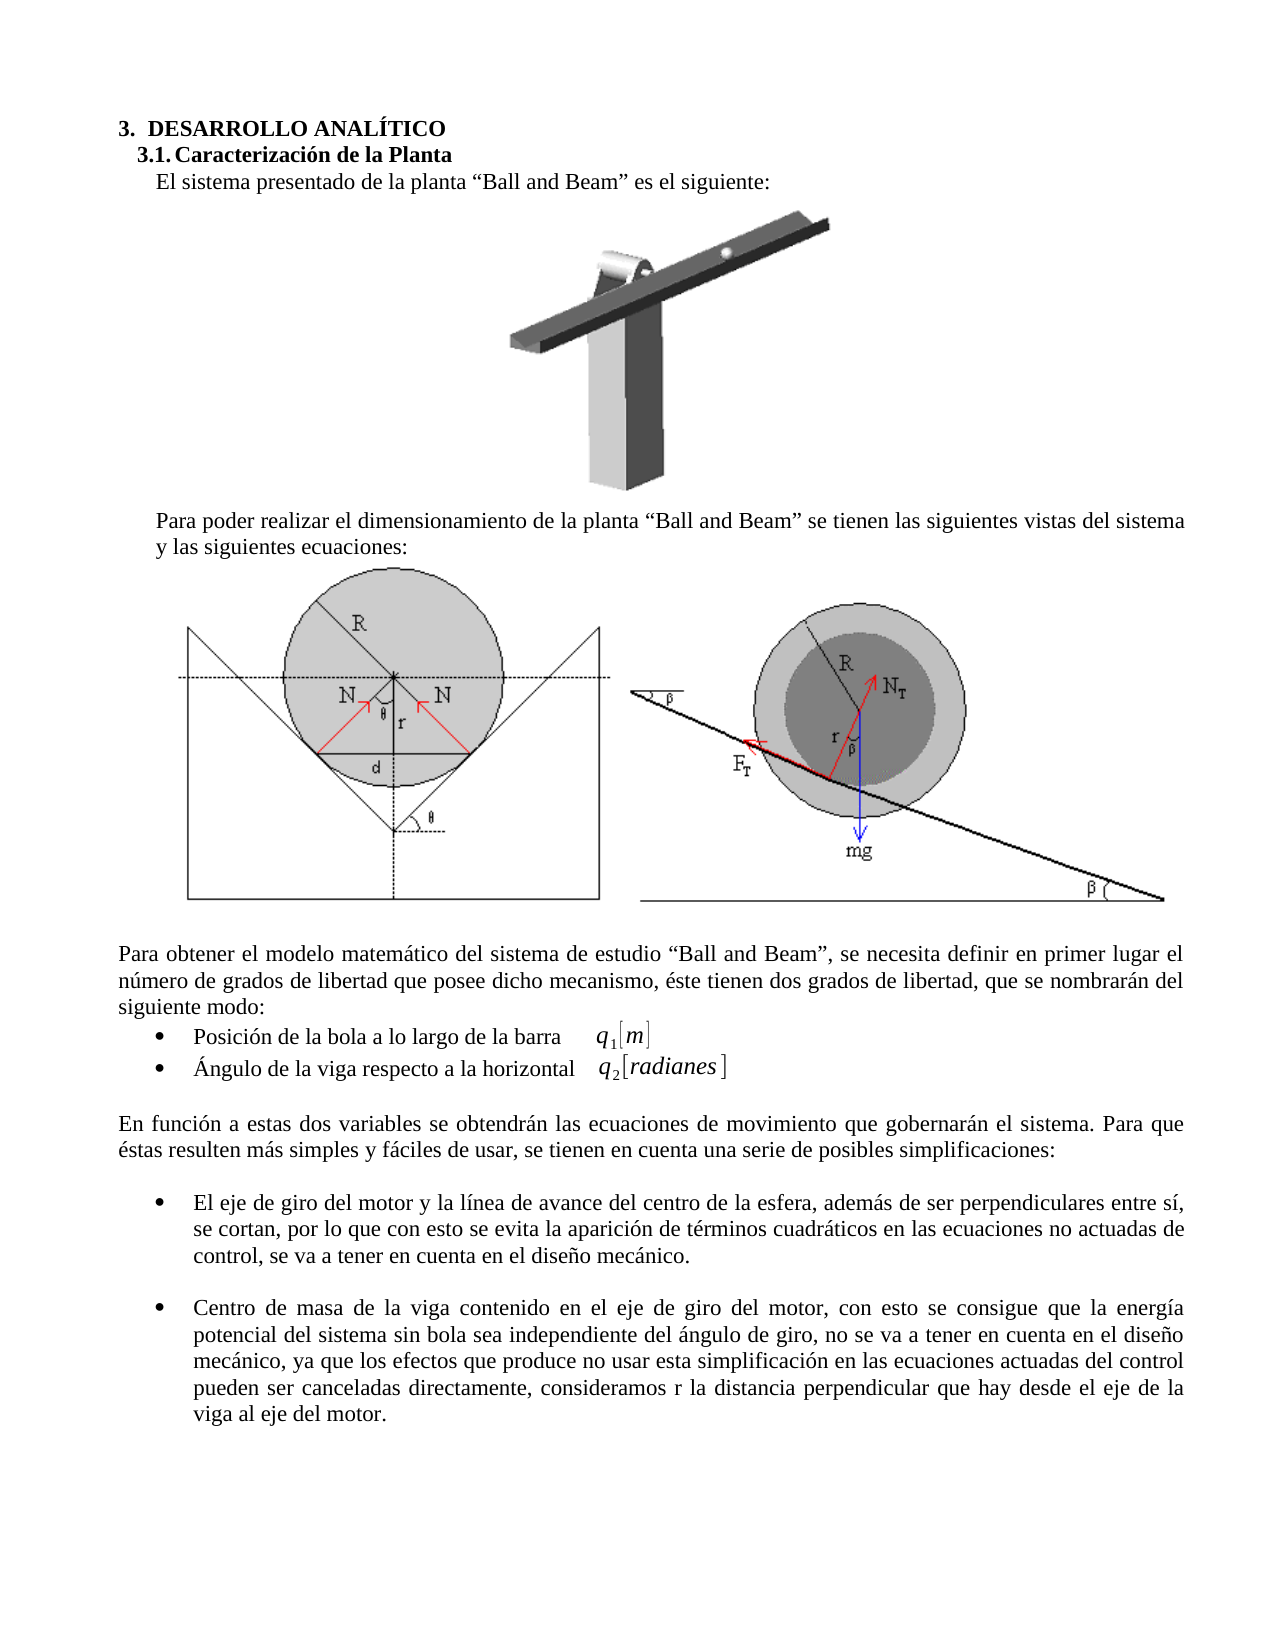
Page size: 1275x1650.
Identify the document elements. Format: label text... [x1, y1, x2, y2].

list DESARROLLO ANALÍTICO [118, 115, 1186, 141]
list El sistema presentado de la planta “Ball and Beam” es el siguiente: [156, 168, 1186, 194]
list Posición de la bola a lo largo de la barra [156, 1019, 1186, 1052]
list El eje de giro del motor y la línea de avance del centro de la esfera, además de ser perpendiculares entre sí, se cortan, por lo que con esto se evita la aparición de términos cuadráticos en las ecuaciones no actuadas de control, se va a tener en cuenta en el diseño mecánico. [156, 1189, 1186, 1268]
list Para poder realizar el dimensionamiento de la planta “Ball and Beam” se tienen las siguientes vistas del sistema y las siguientes ecuaciones: [156, 507, 1186, 559]
list Ángulo de la viga respecto a la horizontal [156, 1052, 1186, 1084]
text En función a estas dos variables se obtendrán las ecuaciones de movimiento que gobernarán el sistema. Para que éstas resulten más simples y fáciles de usar, se tienen en cuenta una serie de posibles simplificaciones: [118, 1110, 1186, 1163]
list Caracterización de la Planta [137, 141, 1186, 168]
list Centro de masa de la viga contenido en el eje de giro del motor, con esto se consigue que la energía potencial del sistema sin bola sea independiente del ángulo de giro, no se va a tener en cuenta en el diseño mecánico, ya que los efectos que produce no usar esta simplificación en las ecuaciones actuadas del control pueden ser canceladas directamente, consideramos r la distancia perpendicular que hay desde el eje de la viga al eje del motor. [156, 1294, 1186, 1426]
text Para obtener el modelo matemático del sistema de estudio “Ball and Beam”, se necesita definir en primer lugar el número de grados de libertad que posee dicho mecanismo, éste tienen dos grados de libertad, que se nombrarán del siguiente modo: [118, 940, 1186, 1019]
